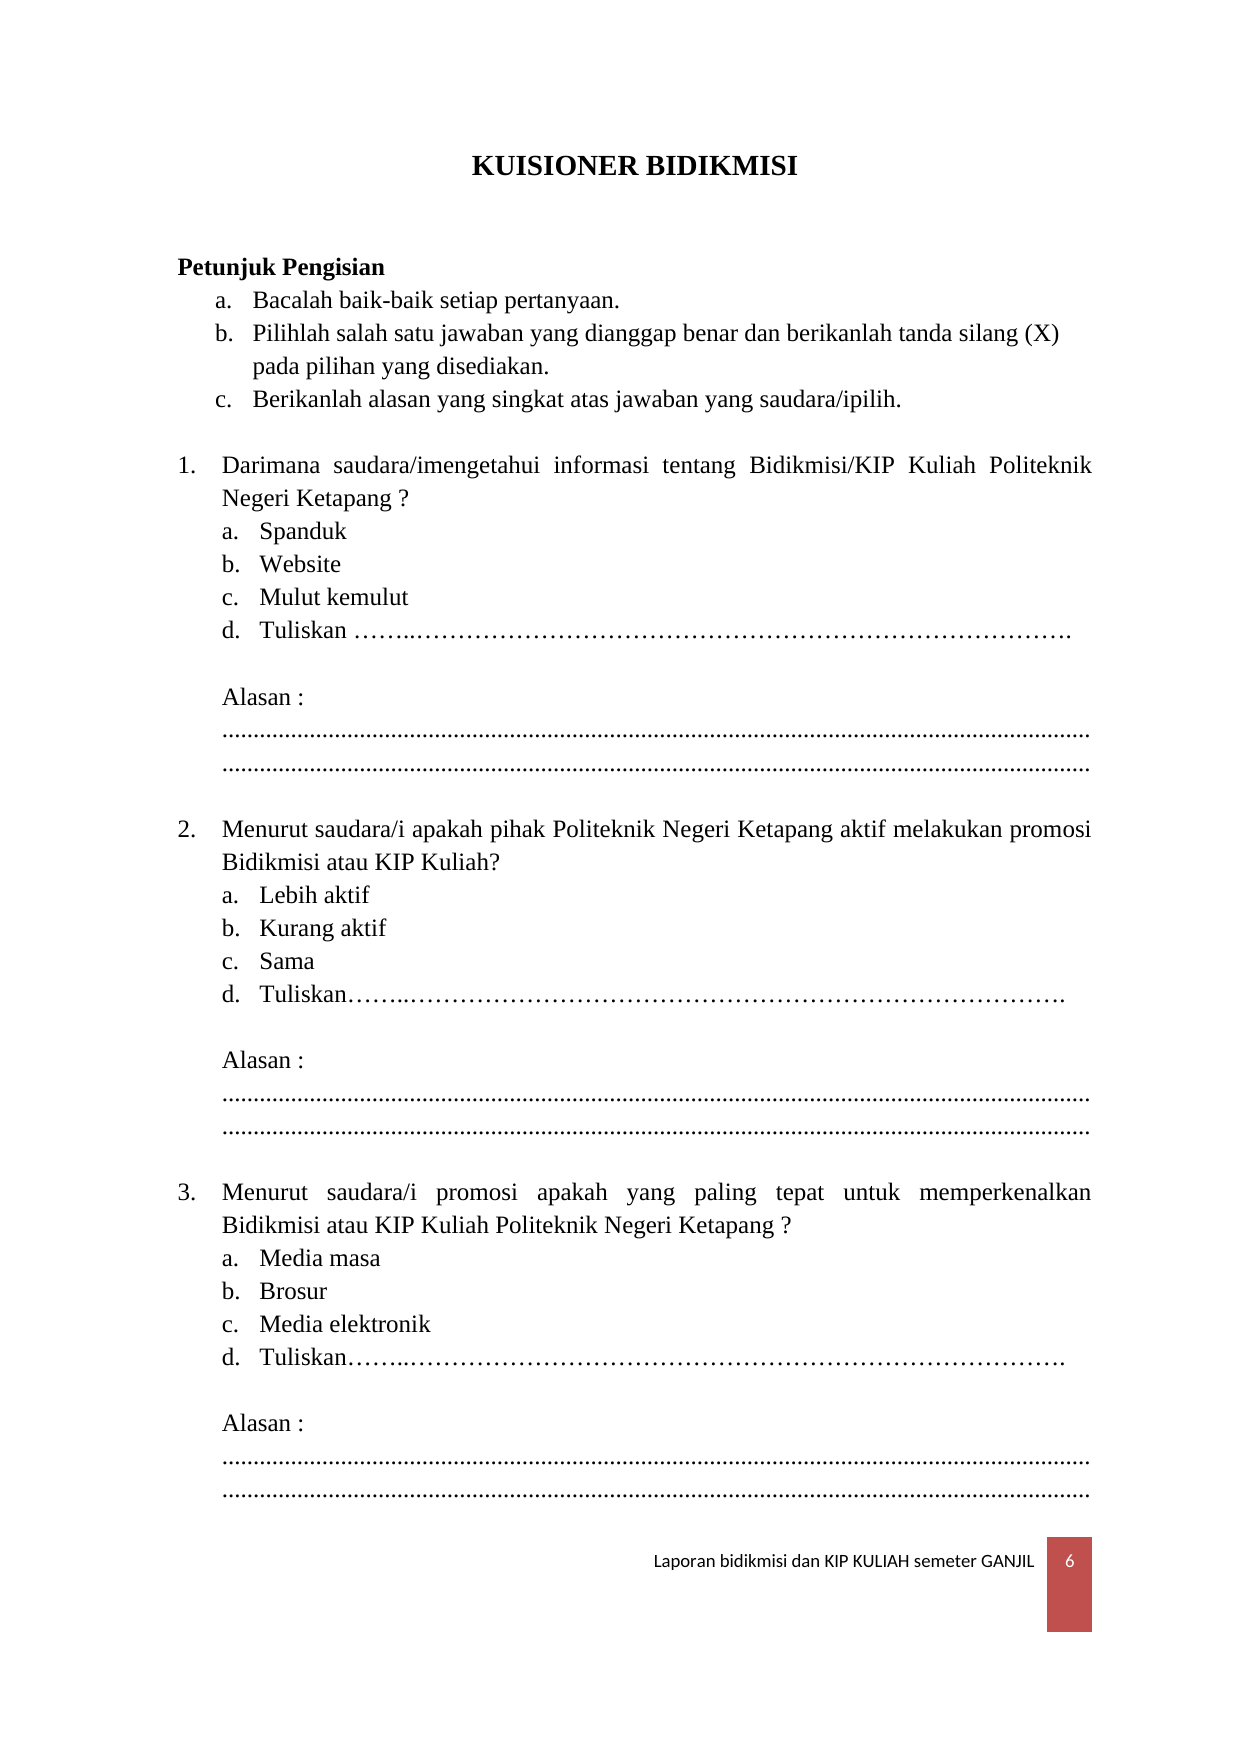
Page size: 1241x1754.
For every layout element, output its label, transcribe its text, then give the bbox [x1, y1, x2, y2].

list Menurut saudara/i apakah pihak Politeknik Negeri Ketapang aktif melakukan promosi Bidikmisi atau KIP Kuliah? [177, 814, 1092, 875]
list Berikanlah alasan yang singkat atas jawaban yang saudara/ipilih. [215, 384, 1092, 413]
text ........................................................................................................................................... [222, 1078, 1092, 1107]
list Sama [222, 946, 1092, 974]
list Menurut saudara/i promosi apakah yang paling tepat untuk memperkenalkan Bidikmisi atau KIP Kuliah Politeknik Negeri Ketapang ? [177, 1177, 1092, 1239]
text ........................................................................................................................................... [222, 1111, 1092, 1139]
list Lebih aktif [222, 880, 1092, 908]
list Tuliskan……..……………………………………………………………………. [222, 1342, 1092, 1371]
text ........................................................................................................................................... [222, 714, 1092, 743]
list Spanduk [222, 516, 1092, 545]
text Alasan : [222, 1408, 1092, 1437]
list Tuliskan ……..……………………………………………………………………. [222, 616, 1092, 644]
text Alasan : [222, 1045, 1092, 1073]
list Bacalah baik-baik setiap pertanyaan. [215, 285, 1092, 314]
text Petunjuk Pengisian [177, 252, 1092, 281]
list Mulut kemulut [222, 582, 1092, 611]
list Brosur [222, 1276, 1092, 1305]
text ........................................................................................................................................... [222, 1474, 1092, 1503]
list Darimana saudara/imengetahui informasi tentang Bidikmisi/KIP Kuliah Politeknik Negeri Ketapang ? [177, 450, 1092, 512]
list Media elektronik [222, 1309, 1092, 1338]
text ........................................................................................................................................... [222, 1441, 1092, 1470]
text ........................................................................................................................................... [222, 748, 1092, 776]
text KUISIONER BIDIKMISI [177, 148, 1092, 181]
list Website [222, 549, 1092, 578]
list Media masa [222, 1243, 1092, 1272]
list Kurang aktif [222, 913, 1092, 941]
list Pilihlah salah satu jawaban yang dianggap benar dan berikanlah tanda silang (X) pada pilihan yang disediakan. [215, 318, 1092, 380]
text Alasan : [222, 682, 1092, 710]
list Tuliskan……..……………………………………………………………………. [222, 979, 1092, 1007]
